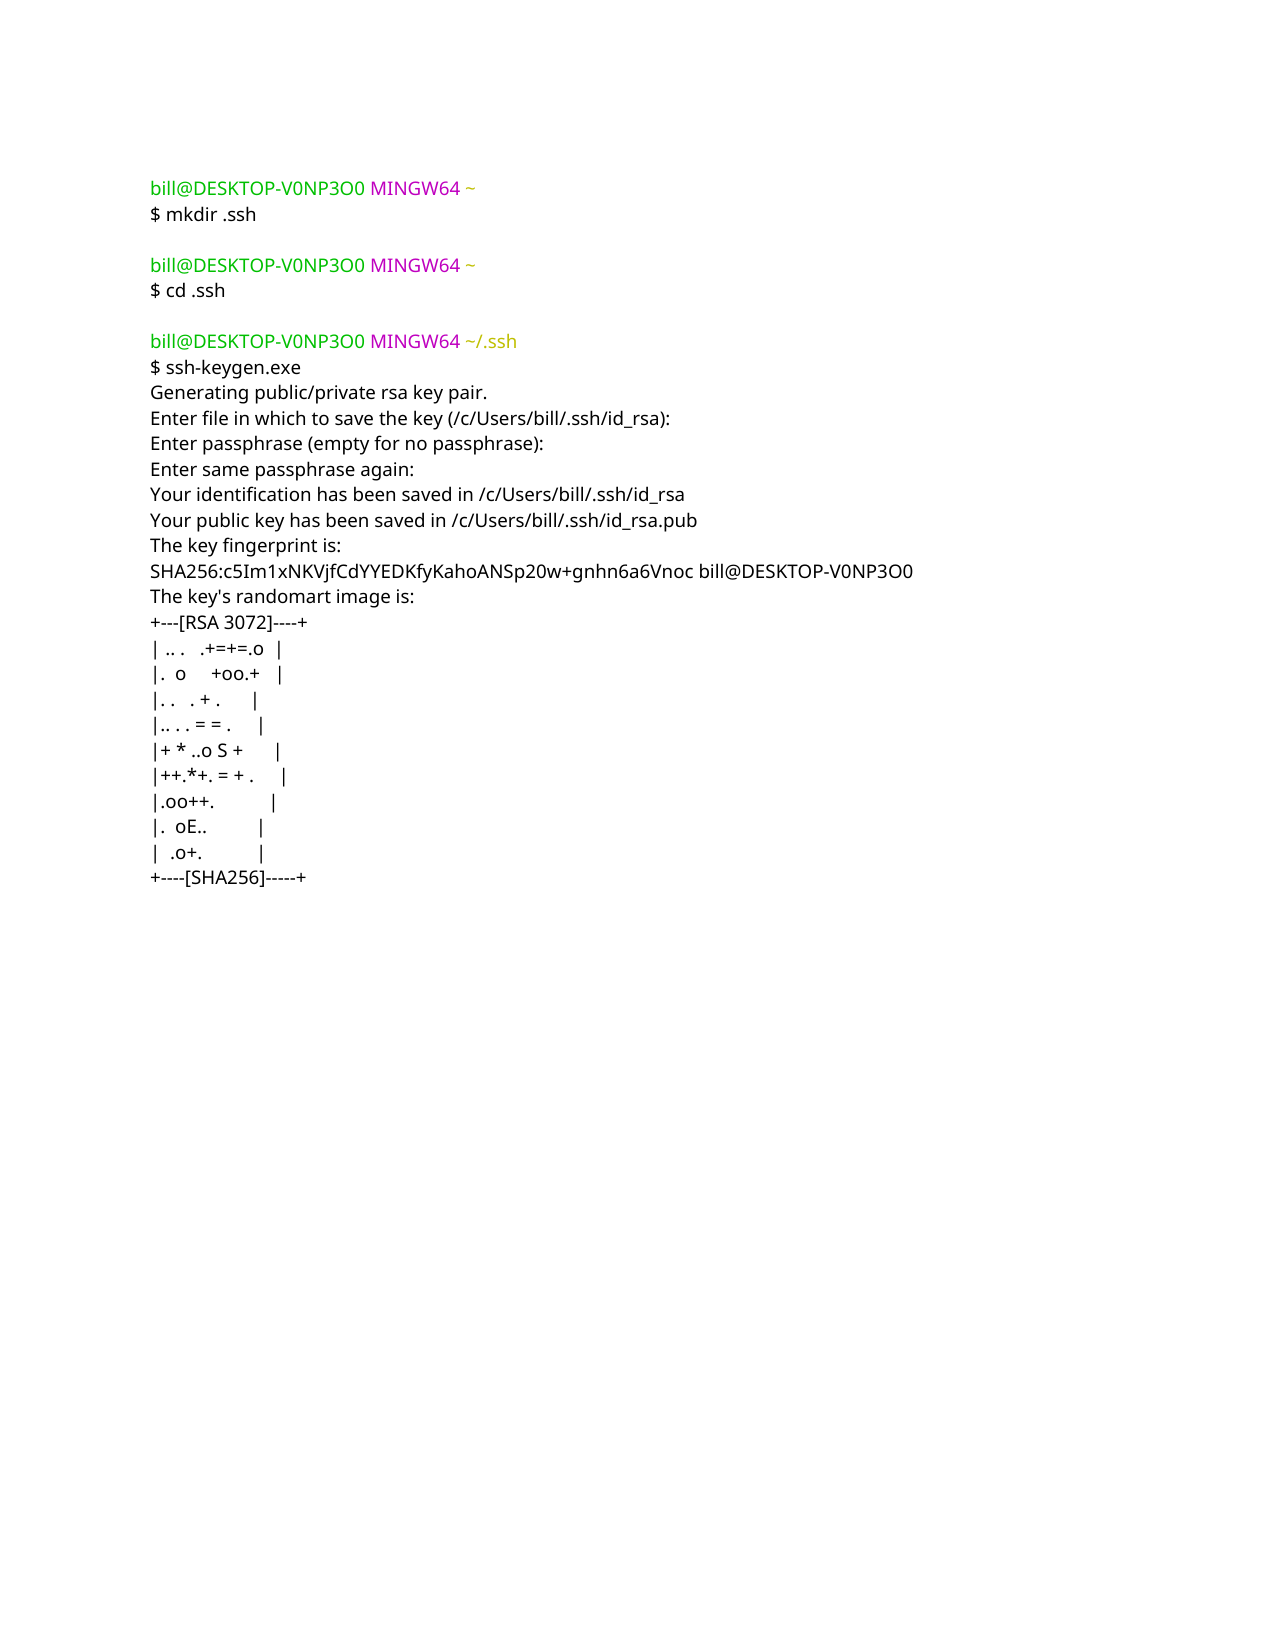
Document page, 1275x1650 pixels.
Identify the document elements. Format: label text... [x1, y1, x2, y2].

text +----[SHA256]-----+ [150, 864, 1125, 890]
text Your identification has been saved in /c/Users/bill/.ssh/id_rsa [150, 482, 1125, 507]
text SHA256:c5Im1xNKVjfCdYYEDKfyKahoANSp20w+gnhn6a6Vnoc bill@DESKTOP-V0NP3O0 [150, 558, 1125, 584]
text The key's randomart image is: [150, 584, 1125, 609]
text bill@DESKTOP-V0NP3O0 MINGW64 ~/.ssh [150, 329, 1125, 354]
text Enter file in which to save the key (/c/Users/bill/.ssh/id_rsa): [150, 405, 1125, 431]
text The key fingerprint is: [150, 533, 1125, 558]
text |. . . + . | [150, 686, 1125, 711]
text |++.*+. = + . | [150, 762, 1125, 788]
text $ ssh-keygen.exe [150, 354, 1125, 380]
text |. oE.. | [150, 813, 1125, 839]
text bill@DESKTOP-V0NP3O0 MINGW64 ~ [150, 176, 1125, 201]
text |+ * ..o S + | [150, 737, 1125, 762]
text |.. . . = = . | [150, 711, 1125, 737]
text Your public key has been saved in /c/Users/bill/.ssh/id_rsa.pub [150, 507, 1125, 533]
text Enter passphrase (empty for no passphrase): [150, 431, 1125, 456]
text $ mkdir .ssh [150, 201, 1125, 227]
text | .. . .+=+=.o | [150, 635, 1125, 660]
text | .o+. | [150, 839, 1125, 864]
text |.oo++. | [150, 788, 1125, 813]
text |. o +oo.+ | [150, 660, 1125, 686]
text bill@DESKTOP-V0NP3O0 MINGW64 ~ [150, 252, 1125, 278]
text Generating public/private rsa key pair. [150, 380, 1125, 405]
text Enter same passphrase again: [150, 456, 1125, 482]
text $ cd .ssh [150, 278, 1125, 303]
text +---[RSA 3072]----+ [150, 609, 1125, 635]
